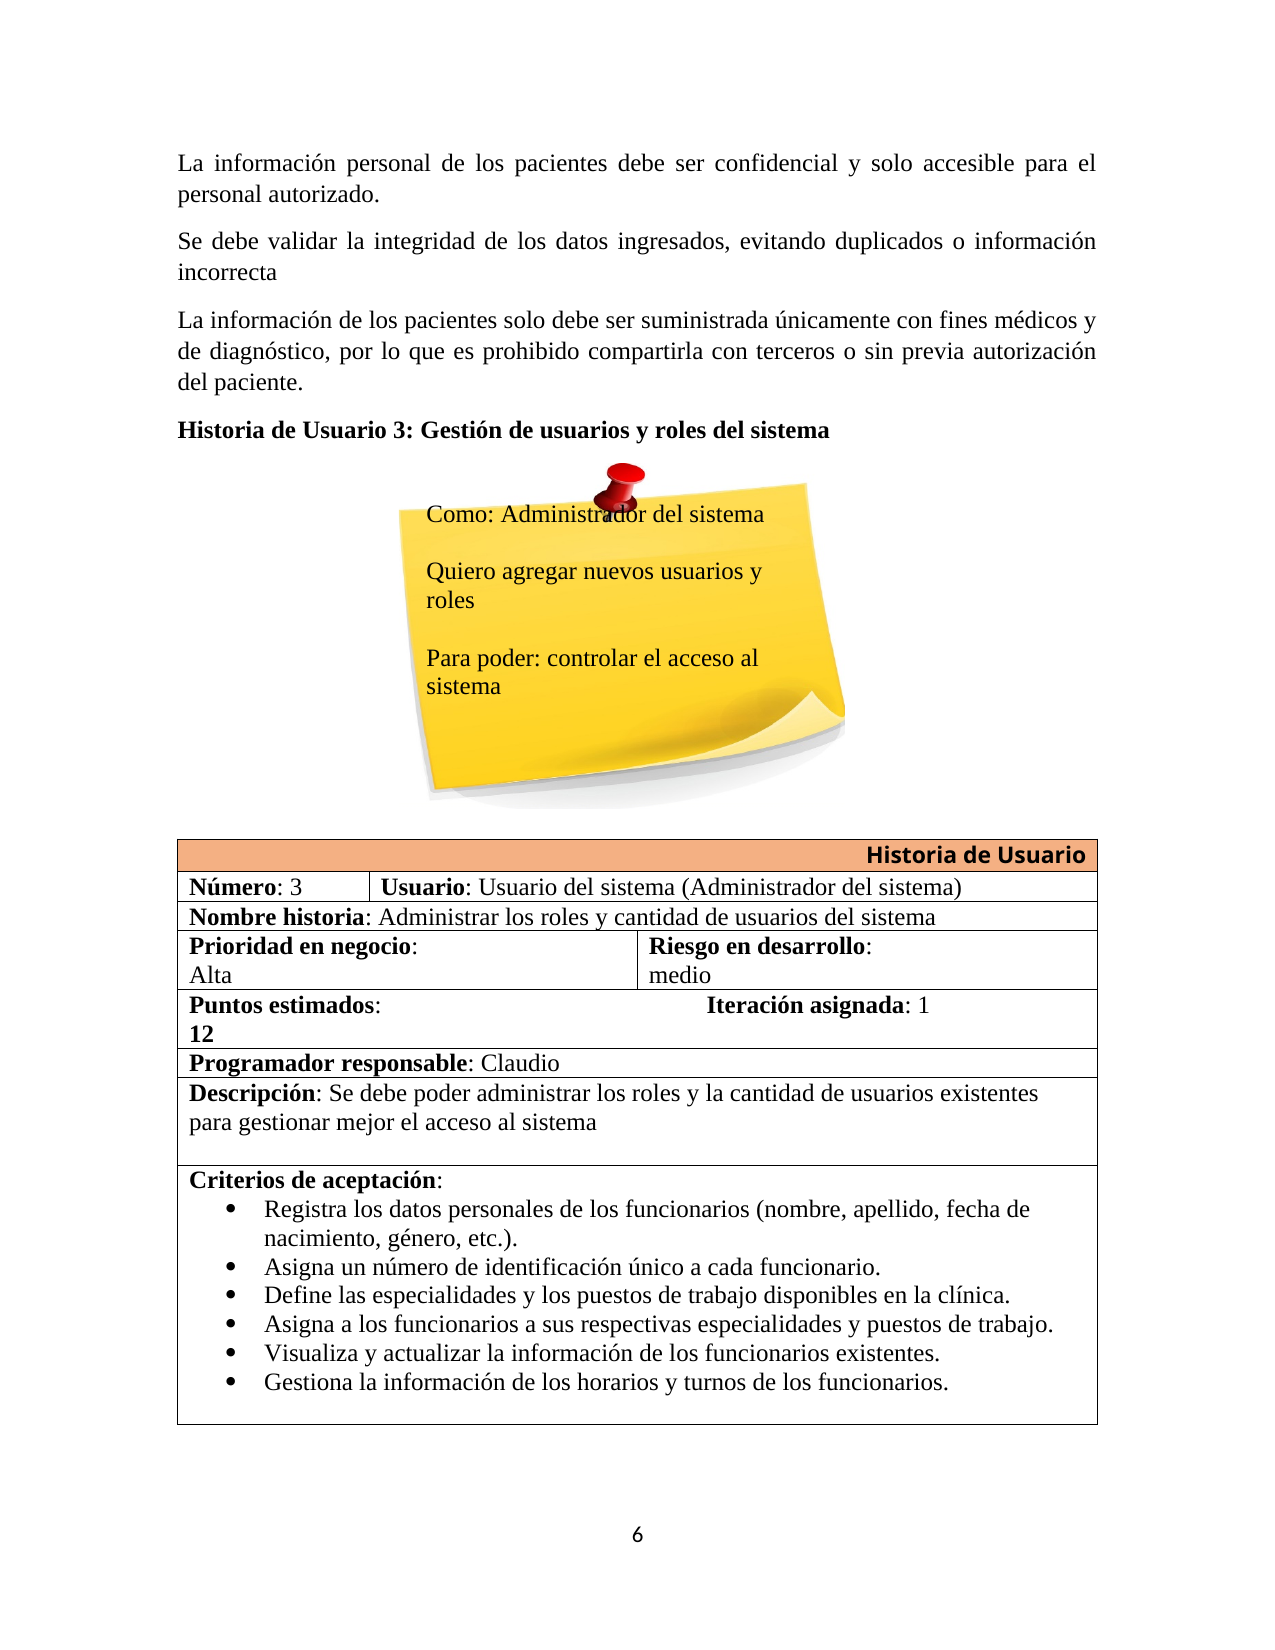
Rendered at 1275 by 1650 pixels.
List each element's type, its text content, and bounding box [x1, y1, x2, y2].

table_header Historia de Usuario [178, 840, 1097, 871]
table_cell Nombre historia: Administrar los roles y cantidad de usuarios del sistema [178, 902, 1097, 930]
text Se debe validar la integridad de los datos ingresados, evitando duplicados o información incorrecta [177, 226, 1098, 286]
text La información personal de los pacientes debe ser confidencial y solo accesible para el personal autorizado. [177, 148, 1098, 207]
text La información de los pacientes solo debe ser suministrada únicamente con fines médicos y de diagnóstico, por lo que es prohibido compartirla con terceros o sin previa autorización del paciente. [177, 305, 1098, 396]
table_cell Número: 3 [178, 872, 369, 901]
picture [398, 463, 845, 809]
table_cell Usuario: Usuario del sistema (Administrador del sistema) [370, 872, 1097, 901]
table_cell Programador responsable: Claudio [178, 1049, 1097, 1077]
table_cell Prioridad en negocio: Alta [178, 931, 637, 989]
text Historia de Usuario 3: Gestión de usuarios y roles del sistema [177, 415, 1098, 444]
table_cell Criterios de aceptación: Registra los datos personales de los funcionarios (nombre, apellido, fecha de nacimiento, género, etc.). Asigna un número de identificación único a cada funcionario. Define las especialidades y los puestos de trabajo disponibles en la clínica. Asigna a los funcionarios a sus respectivas especialidades y puestos de trabajo. Visualiza y actualizar la información de los funcionarios existentes. Gestiona la información de los horarios y turnos de los funcionarios. [178, 1166, 1097, 1424]
table_cell Descripción: Se debe poder administrar los roles y la cantidad de usuarios existentes para gestionar mejor el acceso al sistema [178, 1078, 1097, 1164]
table_cell Puntos estimados: Iteración asignada: 1 12 [178, 990, 1097, 1047]
table_cell Riesgo en desarrollo: medio [638, 931, 1097, 989]
